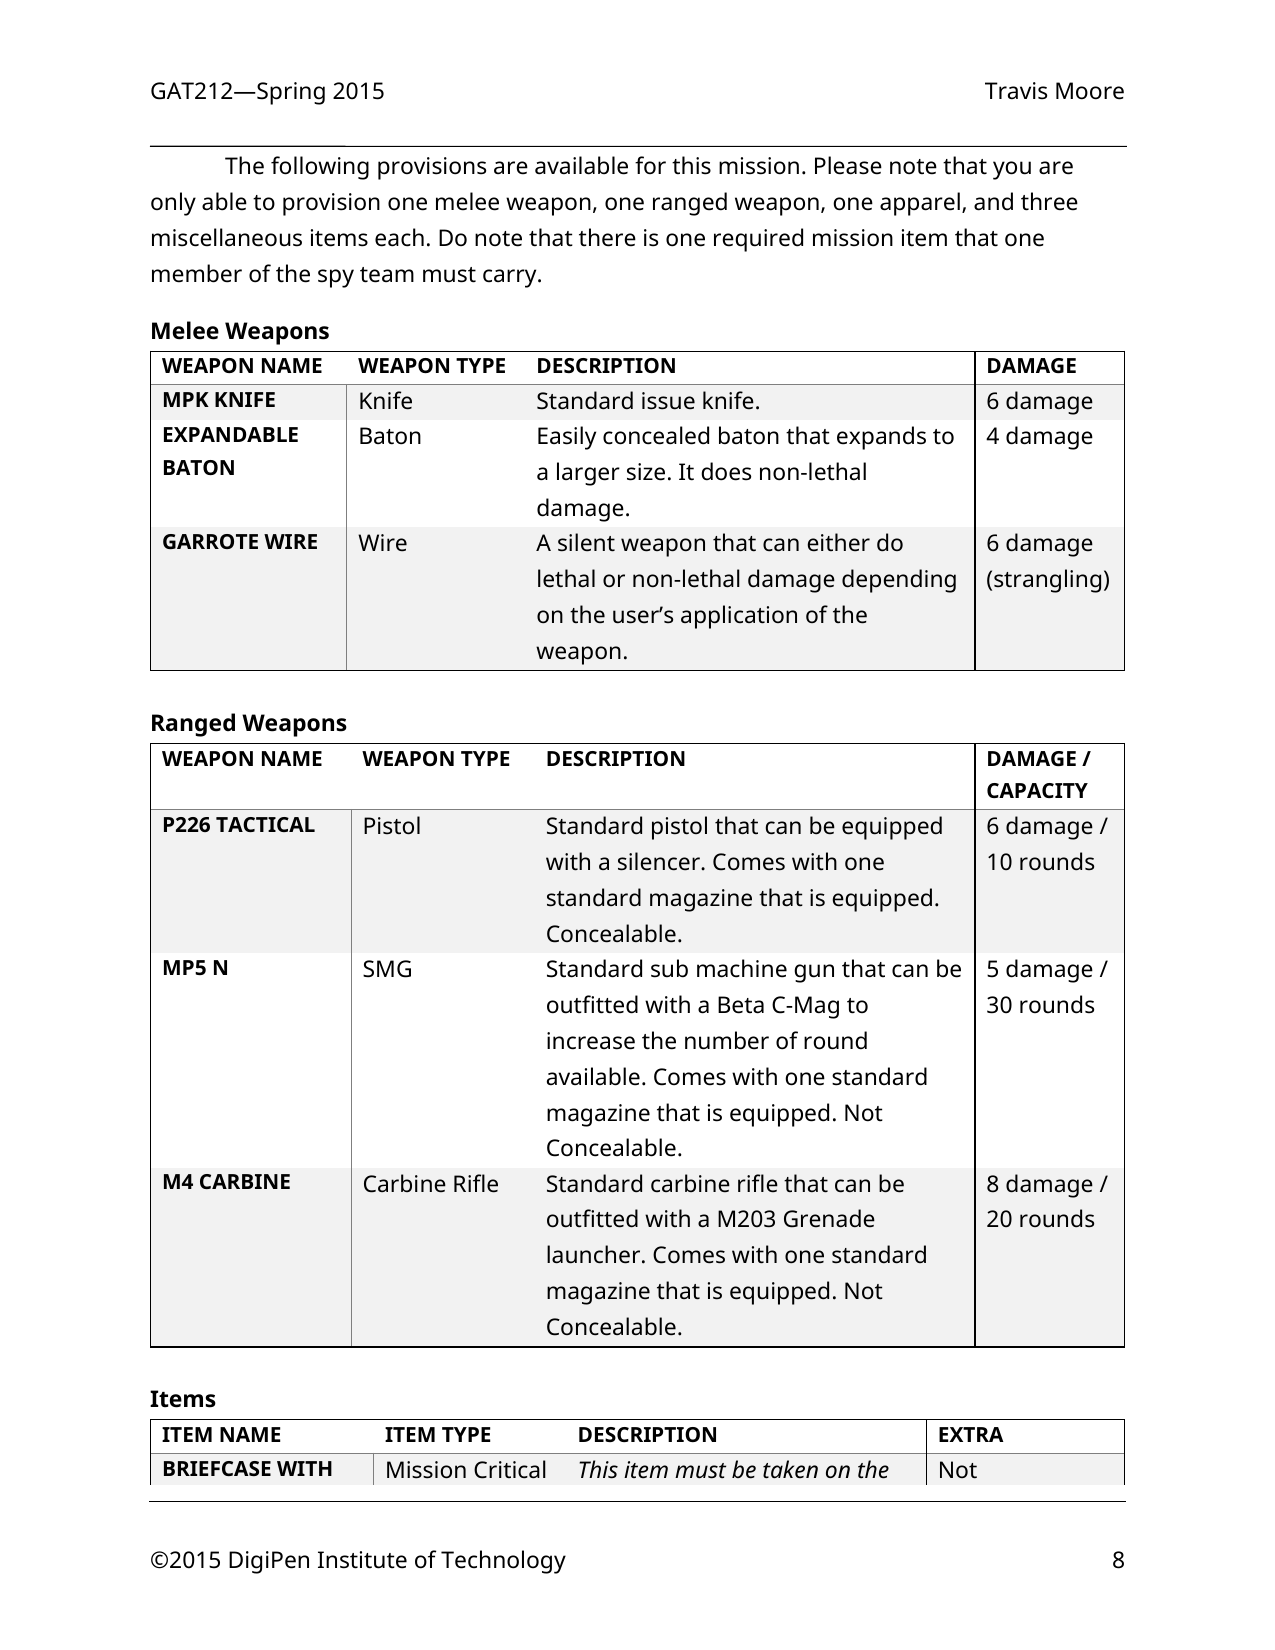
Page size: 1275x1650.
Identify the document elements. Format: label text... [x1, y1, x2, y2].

table_cell SMG [352, 953, 534, 1167]
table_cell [566, 1454, 926, 1485]
table_cell Garrote Wire [151, 527, 346, 670]
text Items [150, 1383, 1125, 1414]
table_cell A silent weapon that can either do lethal or non-lethal damage depending on the user’s application of the weapon. [525, 527, 974, 670]
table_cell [374, 1454, 566, 1485]
table_cell Pistol [352, 810, 534, 953]
table_cell Carbine Rifle [352, 1168, 534, 1346]
table_cell Standard issue knife. [525, 385, 974, 420]
table_cell P226 Tactical [151, 810, 351, 953]
table_cell Standard pistol that can be equipped with a silencer. Comes with one standard magazine that is equipped. Concealable. [534, 810, 974, 953]
table_cell Standard sub machine gun that can be outfitted with a Beta C-Mag to increase the number of round available. Comes with one standard magazine that is equipped. Not Concealable. [534, 953, 974, 1167]
table_cell Baton [347, 420, 525, 527]
text The following provisions are available for this mission. Please note that you are only able to provision one melee weapon, one ranged weapon, one apparel, and three miscellaneous items each. Do note that there is one required mission item that one member of the spy team must carry. [150, 150, 1125, 289]
table_cell M4 Carbine [151, 1168, 351, 1346]
table_cell 6 damage [976, 385, 1124, 420]
table_cell MPK Knife [151, 385, 346, 420]
table_header Item NAME [151, 1420, 373, 1453]
table_cell Knife [347, 385, 525, 420]
table_cell Easily concealed baton that expands to a larger size. It does non-lethal damage. [525, 420, 974, 527]
table_cell 5 damage / 30 rounds [976, 953, 1124, 1167]
table_cell 6 damage / 10 rounds [976, 810, 1124, 953]
table_header DAMAGE / CAPACITY [976, 744, 1124, 809]
table_header Weapon NAME [151, 352, 347, 384]
text Ranged Weapons [150, 707, 1125, 738]
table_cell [927, 1454, 1124, 1485]
table_header Description [566, 1420, 926, 1453]
table_header Extra [927, 1420, 1124, 1453]
table_cell 4 damage [976, 420, 1124, 527]
table_header Description [534, 744, 974, 809]
table_header Weapon TYPE [351, 744, 534, 809]
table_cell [151, 1454, 373, 1485]
table_header Item TYPE [374, 1420, 566, 1453]
table_cell 8 damage / 20 rounds [976, 1168, 1124, 1346]
text Melee Weapons [150, 314, 1125, 346]
table_header Description [525, 352, 747, 384]
table_cell mP5 N [151, 953, 351, 1167]
table_cell Standard carbine rifle that can be outfitted with a M203 Grenade launcher. Comes with one standard magazine that is equipped. Not Concealable. [534, 1168, 974, 1346]
table_cell Expandable baton [151, 420, 346, 527]
table_header Weapon TYPE [347, 352, 525, 384]
table_cell Wire [347, 527, 525, 670]
table_header Damage [976, 352, 1124, 384]
table_cell 6 damage (strangling) [976, 527, 1124, 670]
table_header Weapon NAME [151, 744, 351, 809]
table_header [748, 352, 974, 384]
